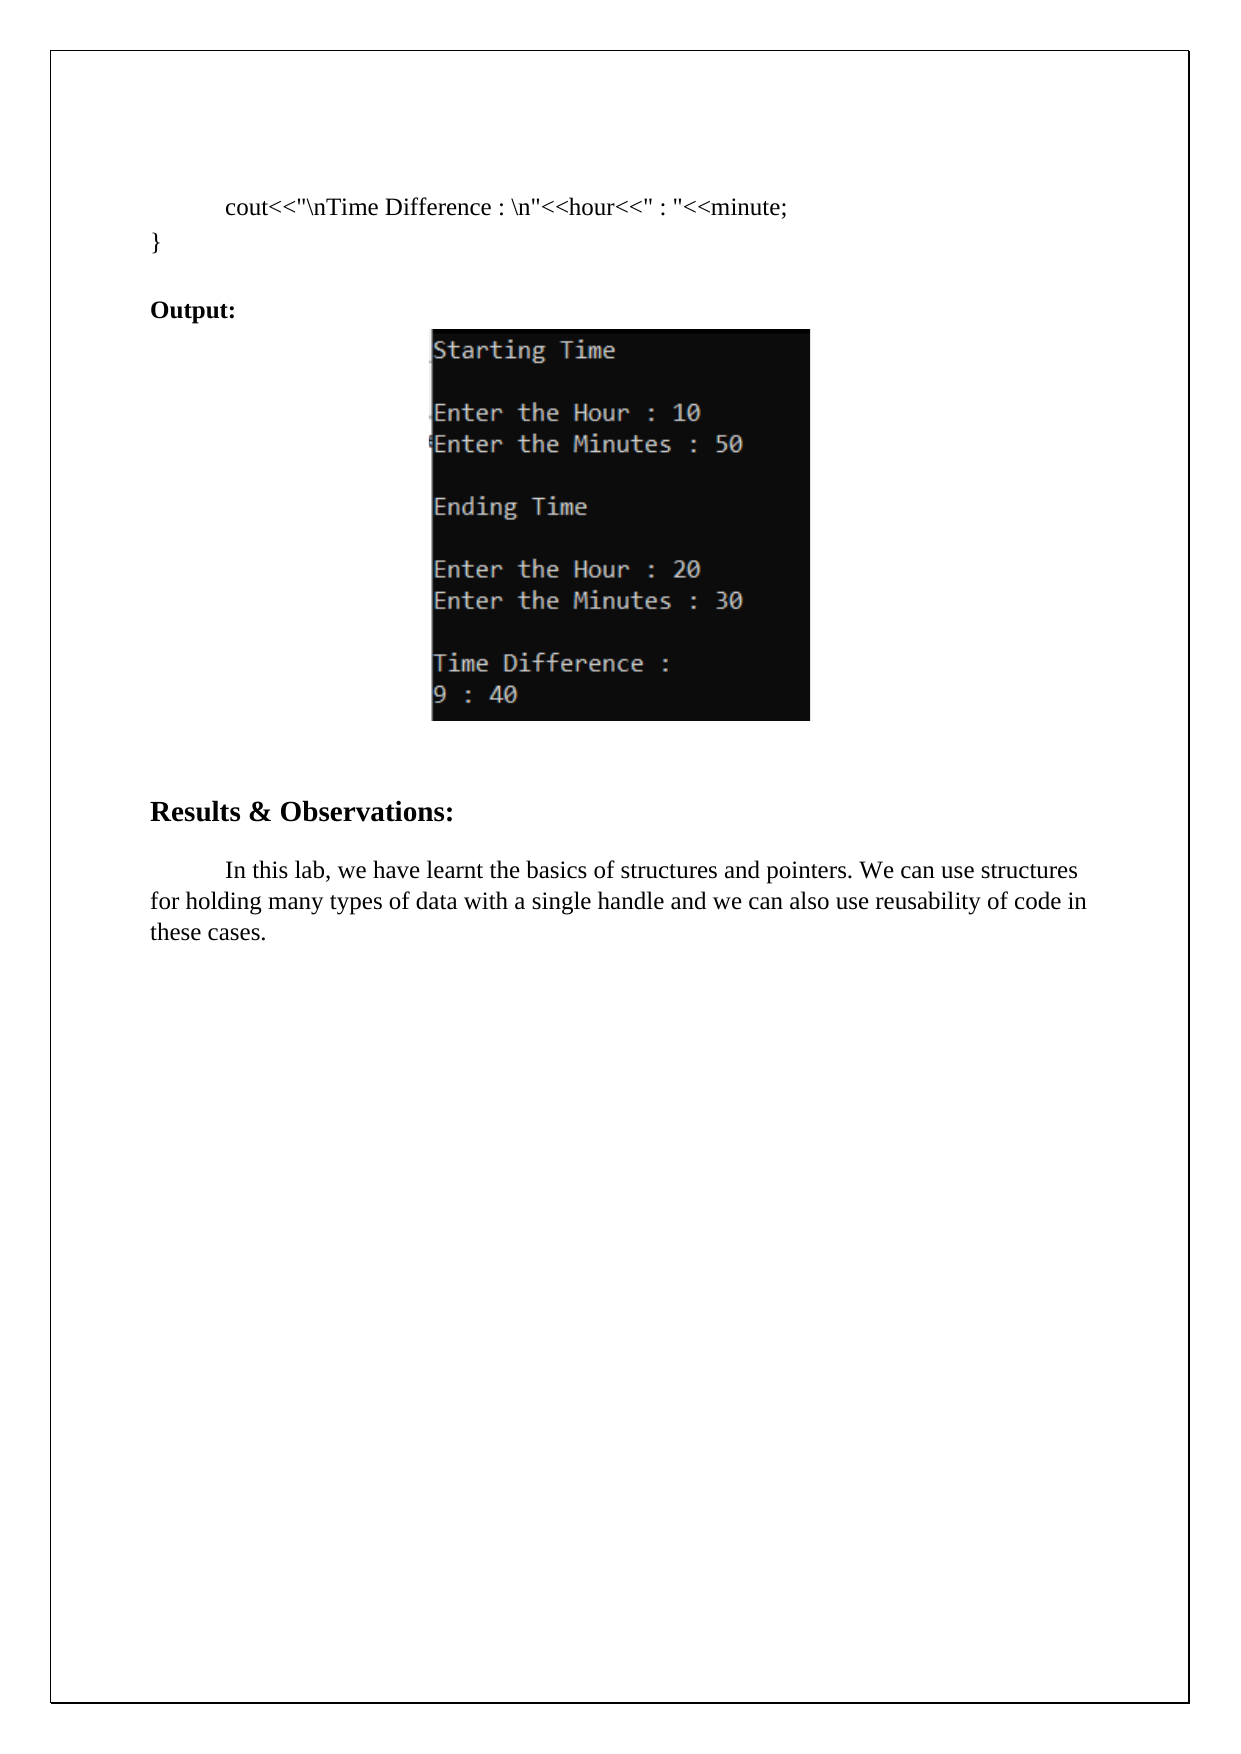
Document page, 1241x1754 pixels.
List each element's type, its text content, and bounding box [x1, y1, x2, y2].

picture [428, 329, 811, 721]
text In this lab, we have learnt the basics of structures and pointers. We can use structures for holding many types of data with a single handle and we can also use reusability of code in these cases. [150, 855, 1089, 946]
text cout<<"\nTime Difference : \n"<<hour<<" : "<<minute; [150, 192, 1089, 221]
text Output: [150, 295, 1089, 324]
text Results & Observations: [150, 794, 1089, 828]
text } [150, 227, 1089, 255]
